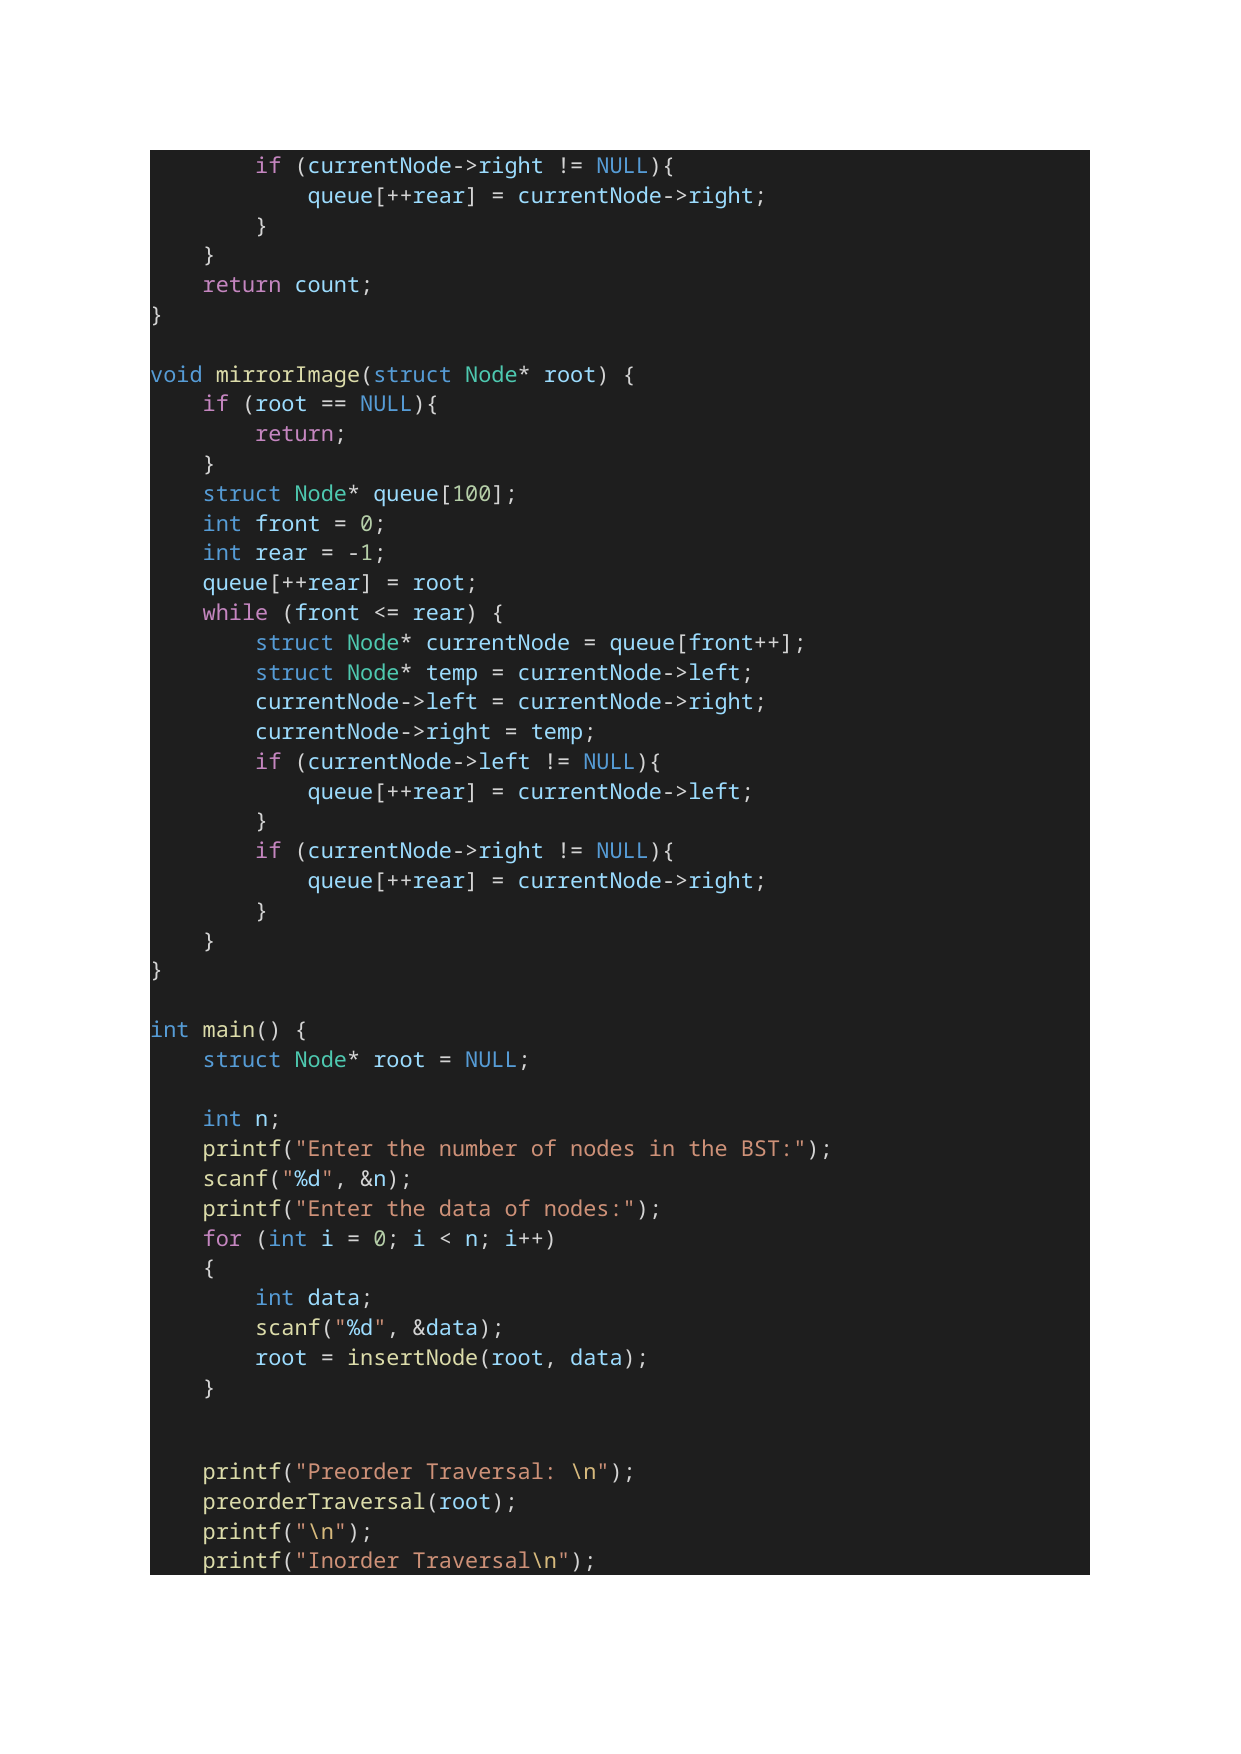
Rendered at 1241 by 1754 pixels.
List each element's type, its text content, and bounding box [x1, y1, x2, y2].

text printf("Preorder Traversal: \n"); [150, 1456, 1090, 1486]
text root = insertNode(root, data); [150, 1342, 1090, 1371]
text for (int i = 0; i < n; i++) [150, 1222, 1090, 1252]
text } [150, 895, 1090, 924]
text } [150, 1371, 1090, 1401]
text struct Node* queue[100]; [150, 478, 1090, 507]
text if (currentNode->right != NULL){ [150, 150, 1090, 180]
text { [150, 1252, 1090, 1282]
text currentNode->left = currentNode->right; [150, 686, 1090, 716]
text scanf("%d", &n); [150, 1163, 1090, 1193]
text printf("Enter the number of nodes in the BST:"); [150, 1133, 1090, 1163]
text scanf("%d", &data); [150, 1312, 1090, 1342]
text struct Node* currentNode = queue[front++]; [150, 627, 1090, 656]
text while (front <= rear) { [150, 597, 1090, 627]
text } [150, 924, 1090, 954]
text queue[++rear] = currentNode->left; [150, 776, 1090, 805]
text if (root == NULL){ [150, 388, 1090, 418]
text int data; [150, 1282, 1090, 1312]
text int front = 0; [150, 507, 1090, 537]
text queue[++rear] = root; [150, 567, 1090, 597]
text printf("Enter the data of nodes:"); [150, 1193, 1090, 1222]
text int rear = -1; [150, 537, 1090, 567]
text struct Node* temp = currentNode->left; [150, 656, 1090, 686]
text return; [150, 418, 1090, 448]
text queue[++rear] = currentNode->right; [150, 180, 1090, 209]
text int main() { [150, 1014, 1090, 1044]
text } [150, 209, 1090, 239]
text } [150, 239, 1090, 269]
text } [150, 299, 1090, 329]
text } [150, 954, 1090, 984]
text printf("Inorder Traversal\n"); [150, 1545, 1090, 1575]
text preorderTraversal(root); [150, 1486, 1090, 1516]
text if (currentNode->right != NULL){ [150, 835, 1090, 865]
text } [150, 448, 1090, 478]
text printf("\n"); [150, 1516, 1090, 1545]
text void mirrorImage(struct Node* root) { [150, 358, 1090, 388]
text int n; [150, 1103, 1090, 1133]
text struct Node* root = NULL; [150, 1044, 1090, 1073]
text if (currentNode->left != NULL){ [150, 746, 1090, 776]
text } [150, 805, 1090, 835]
text queue[++rear] = currentNode->right; [150, 865, 1090, 895]
text return count; [150, 269, 1090, 299]
text currentNode->right = temp; [150, 716, 1090, 746]
